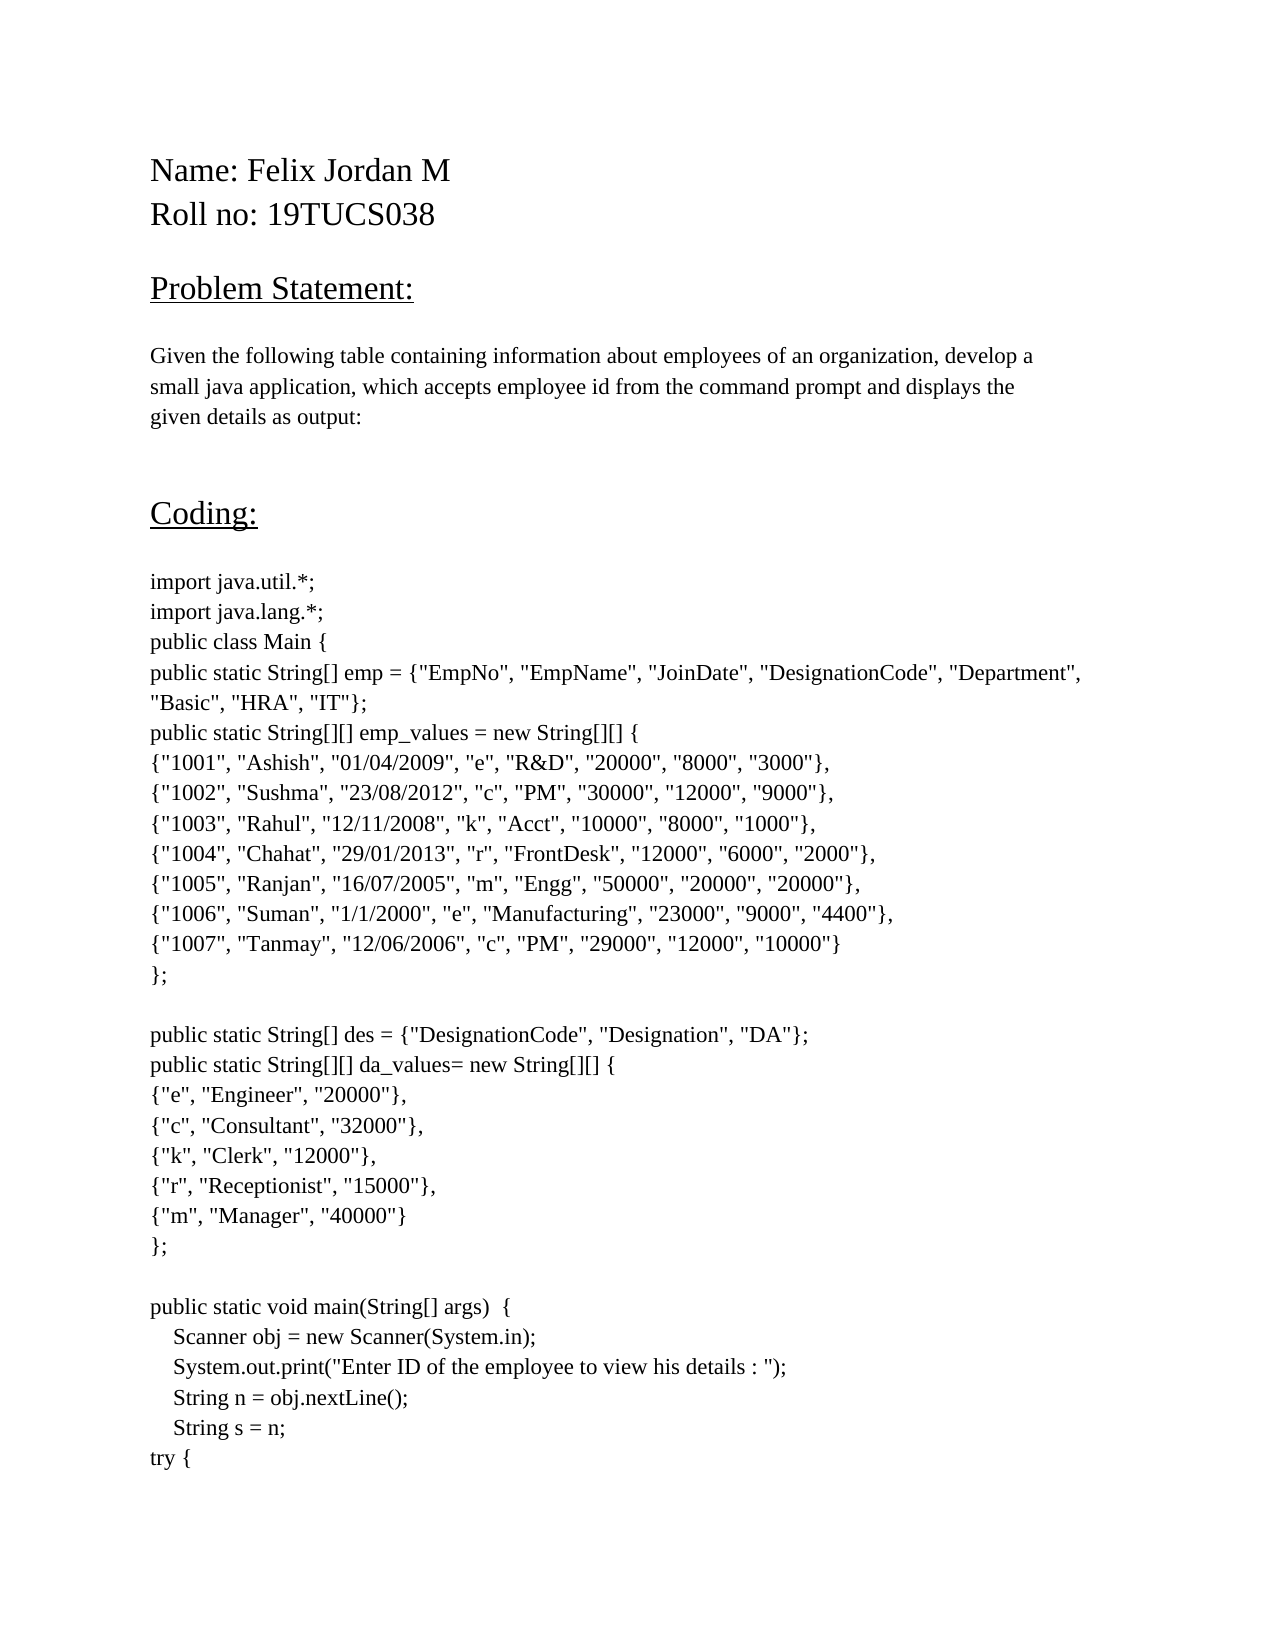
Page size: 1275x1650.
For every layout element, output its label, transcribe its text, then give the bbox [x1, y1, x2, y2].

text String s = n; [150, 1414, 1125, 1440]
text {"k", "Clerk", "12000"}, [150, 1142, 1125, 1168]
text public static String[][] da_values= new String[][] { [150, 1051, 1125, 1078]
text public static String[] emp = {"EmpNo", "EmpName", "JoinDate", "DesignationCode", "Department", "Basic", "HRA", "IT"}; [150, 658, 1125, 715]
text {"1004", "Chahat", "29/01/2013", "r", "FrontDesk", "12000", "6000", "2000"}, [150, 840, 1125, 866]
text public class Main { [150, 628, 1125, 655]
text Problem Statement: [150, 268, 1125, 307]
text Name: Felix Jordan M [150, 150, 1125, 188]
text String n = obj.nextLine(); [150, 1383, 1125, 1410]
text public static String[] des = {"DesignationCode", "Designation", "DA"}; [150, 1021, 1125, 1047]
text Scanner obj = new Scanner(System.in); [150, 1323, 1125, 1349]
text {"c", "Consultant", "32000"}, [150, 1112, 1125, 1138]
text import java.util.*; [150, 568, 1125, 594]
text {"r", "Receptionist", "15000"}, [150, 1172, 1125, 1198]
text {"m", "Manager", "40000"} [150, 1202, 1125, 1229]
text {"e", "Engineer", "20000"}, [150, 1081, 1125, 1108]
text {"1002", "Sushma", "23/08/2012", "c", "PM", "30000", "12000", "9000"}, [150, 779, 1125, 806]
text System.out.print("Enter ID of the employee to view his details : "); [150, 1353, 1125, 1380]
text Coding: [150, 494, 1125, 532]
text try { [150, 1444, 1125, 1470]
text Roll no: 19TUCS038 [150, 194, 1125, 232]
text given details as output: [150, 403, 1125, 429]
text {"1003", "Rahul", "12/11/2008", "k", "Acct", "10000", "8000", "1000"}, [150, 809, 1125, 836]
text {"1006", "Suman", "1/1/2000", "e", "Manufacturing", "23000", "9000", "4400"}, [150, 900, 1125, 927]
text small java application, which accepts employee id from the command prompt and displays the [150, 373, 1125, 399]
text }; [150, 961, 1125, 987]
text }; [150, 1232, 1125, 1259]
text public static String[][] emp_values = new String[][] { [150, 719, 1125, 745]
text {"1005", "Ranjan", "16/07/2005", "m", "Engg", "50000", "20000", "20000"}, [150, 870, 1125, 896]
text {"1001", "Ashish", "01/04/2009", "e", "R&D", "20000", "8000", "3000"}, [150, 749, 1125, 776]
text public static void main(String[] args) { [150, 1293, 1125, 1319]
text Given the following table containing information about employees of an organization, develop a [150, 343, 1125, 369]
text {"1007", "Tanmay", "12/06/2006", "c", "PM", "29000", "12000", "10000"} [150, 930, 1125, 957]
text import java.lang.*; [150, 598, 1125, 624]
